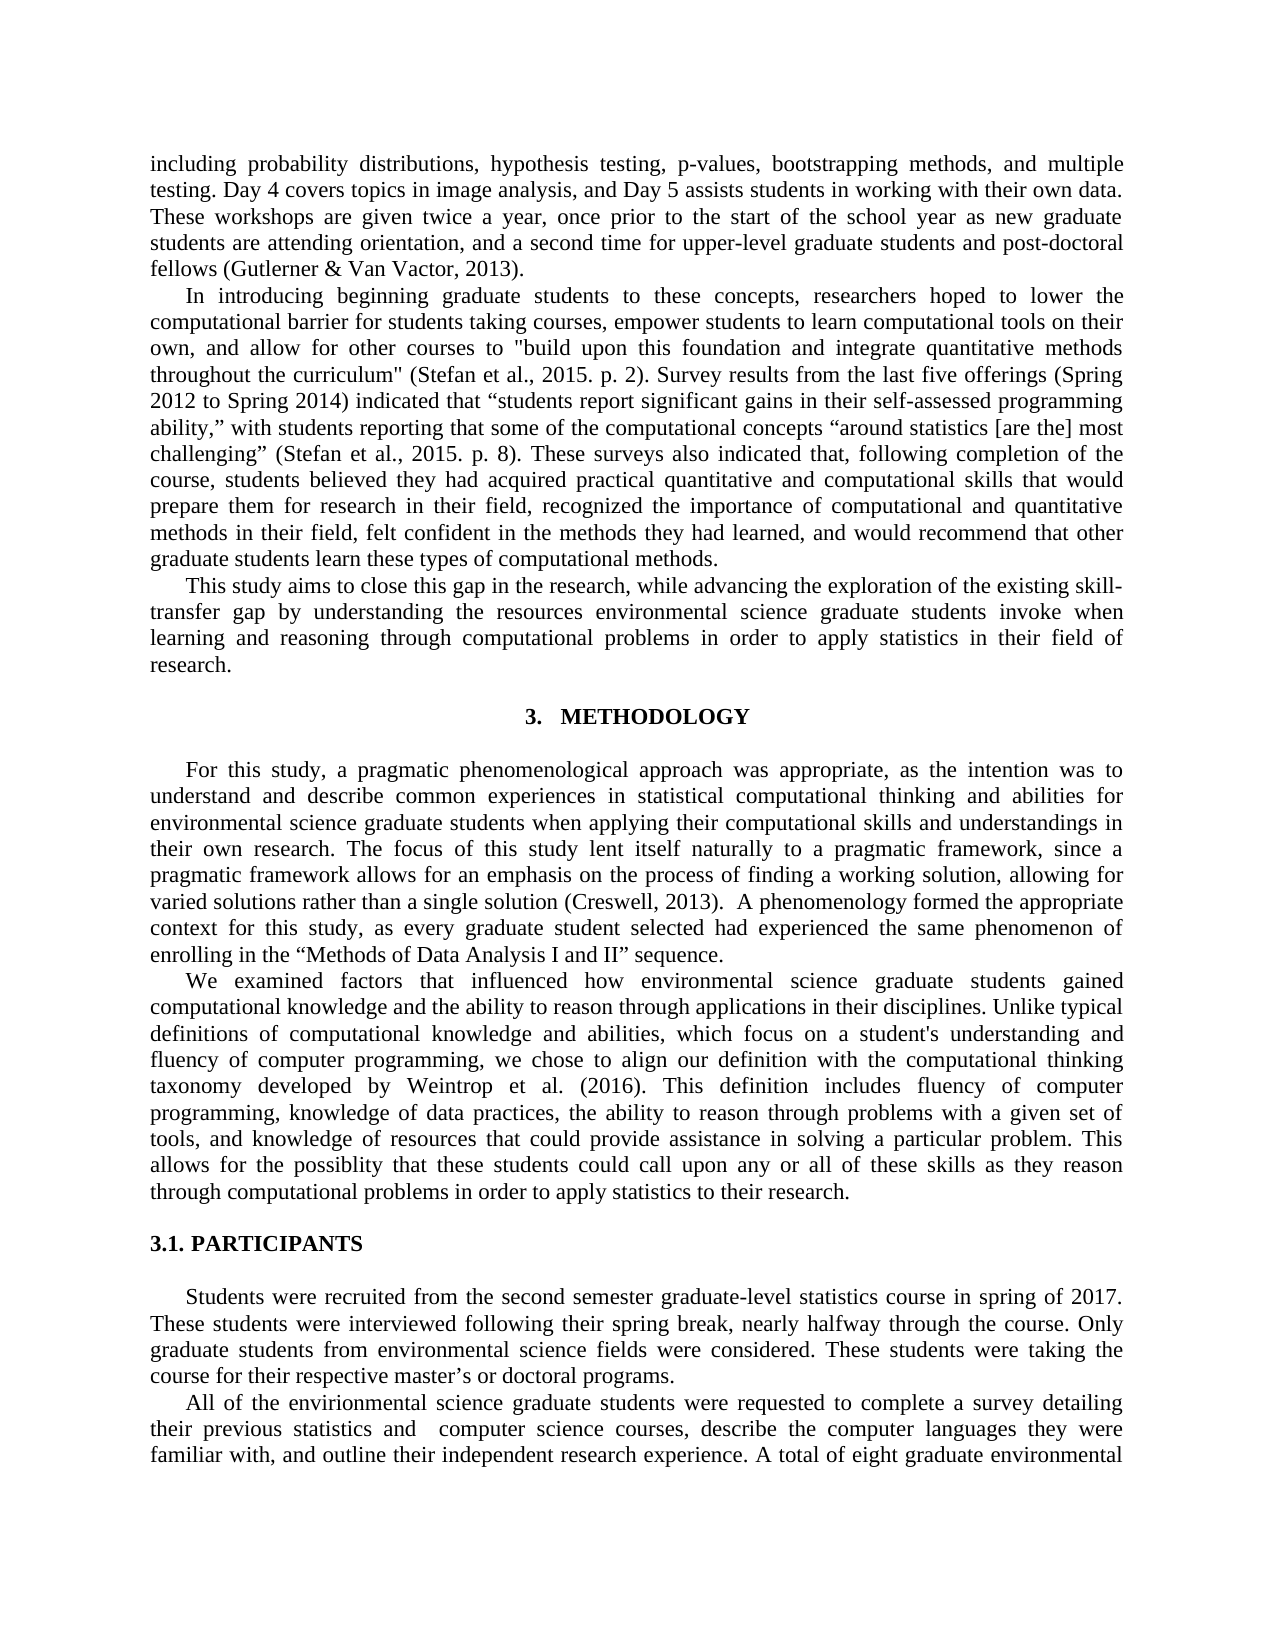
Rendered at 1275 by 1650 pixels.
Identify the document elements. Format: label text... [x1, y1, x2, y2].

text This study aims to close this gap in the research, while advancing the exploration of the existing skill-transfer gap by understanding the resources environmental science graduate students invoke when learning and reasoning through computational problems in order to apply statistics in their field of research. [150, 572, 1125, 677]
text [150, 150, 1125, 282]
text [150, 1389, 1125, 1468]
text For this study, a pragmatic phenomenological approach was appropriate, as the intention was to understand and describe common experiences in statistical computational thinking and abilities for environmental science graduate students when applying their computational skills and understandings in their own research. The focus of this study lent itself naturally to a pragmatic framework, since a pragmatic framework allows for an emphasis on the process of finding a working solution, allowing for varied solutions rather than a single solution (Creswell, 2013). A phenomenology formed the appropriate context for this study, as every graduate student selected had experienced the same phenomenon of enrolling in the “Methods of Data Analysis I and II” sequence. [150, 756, 1125, 967]
text We examined factors that influenced how environmental science graduate students gained computational knowledge and the ability to reason through applications in their disciplines. Unlike typical definitions of computational knowledge and abilities, which focus on a student's understanding and fluency of computer programming, we chose to align our definition with the computational thinking taxonomy developed by Weintrop et al. (2016). This definition includes fluency of computer programming, knowledge of data practices, the ability to reason through problems with a given set of tools, and knowledge of resources that could provide assistance in solving a particular problem. This allows for the possiblity that these students could call upon any or all of these skills as they reason through computational problems in order to apply statistics to their research. [150, 967, 1125, 1204]
text Students were recruited from the second semester graduate-level statistics course in spring of 2017. These students were interviewed following their spring break, nearly halfway through the course. Only graduate students from environmental science fields were considered. These students were taking the course for their respective master’s or doctoral programs. [150, 1283, 1125, 1389]
text In introducing beginning graduate students to these concepts, researchers hoped to lower the computational barrier for students taking courses, empower students to learn computational tools on their own, and allow for other courses to "build upon this foundation and integrate quantitative methods throughout the curriculum" (Stefan et al., 2015. p. 2). Survey results from the last five offerings (Spring 2012 to Spring 2014) indicated that “students report significant gains in their self-assessed programming ability,” with students reporting that some of the computational concepts “around statistics [are the] most challenging” (Stefan et al., 2015. p. 8). These surveys also indicated that, following completion of the course, students believed they had acquired practical quantitative and computational skills that would prepare them for research in their field, recognized the importance of computational and quantitative methods in their field, felt confident in the methods they had learned, and would recommend that other graduate students learn these types of computational methods. [150, 282, 1125, 572]
subtitle Participants [150, 1231, 1125, 1257]
subtitle Methodology [150, 703, 1125, 730]
